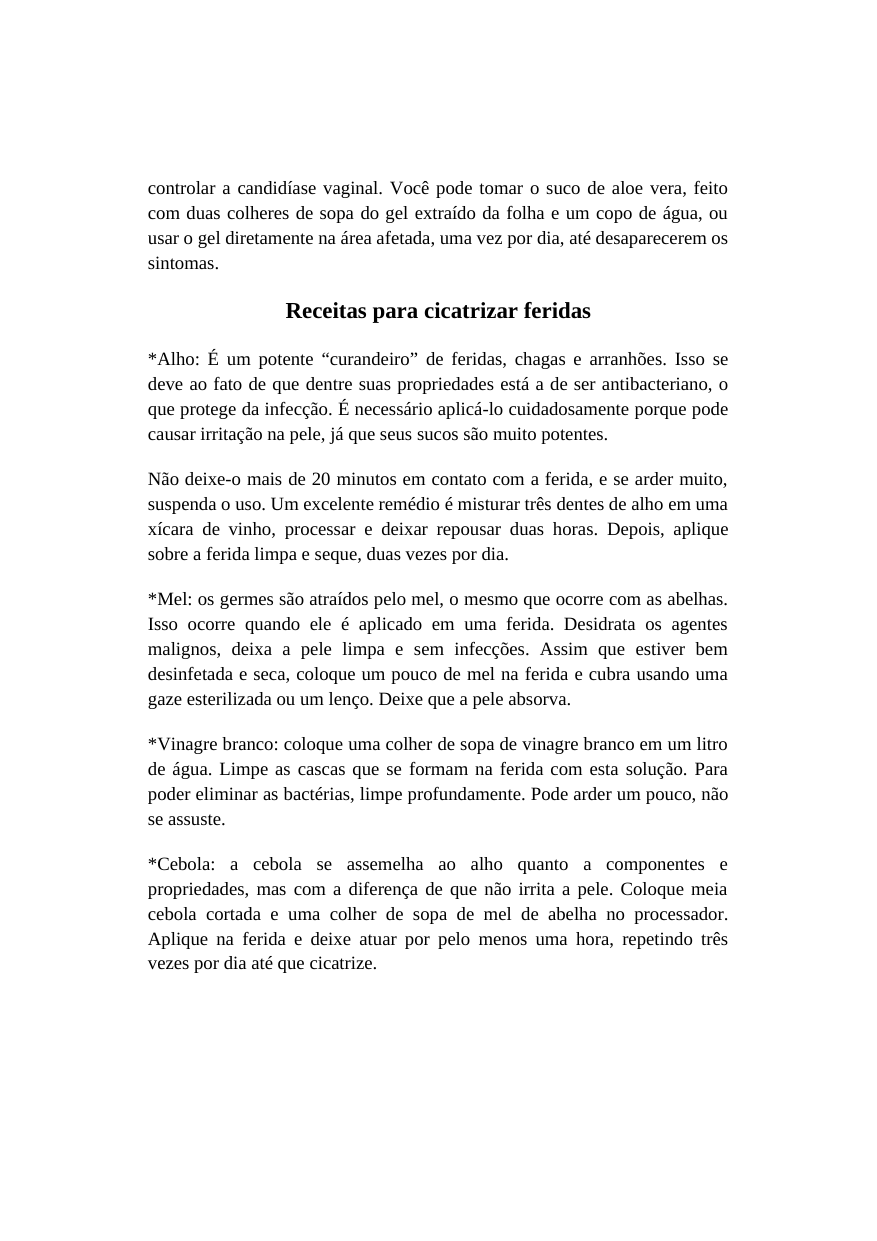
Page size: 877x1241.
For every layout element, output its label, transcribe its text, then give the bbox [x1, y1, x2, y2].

text *Alho: É um potente “curandeiro” de feridas, chagas e arranhões. Isso se deve ao fato de que dentre suas propriedades está a de ser antibacteriano, o que protege da infecção. É necessário aplicá-lo cuidadosamente porque pode causar irritação na pele, já que seus sucos são muito potentes. [148, 348, 729, 444]
text *Cebola: a cebola se assemelha ao alho quanto a componentes e propriedades, mas com a diferença de que não irrita a pele. Coloque meia cebola cortada e uma colher de sopa de mel de abelha no processador. Aplique na ferida e deixe atuar por pelo menos uma hora, repetindo três vezes por dia até que cicatrize. [148, 853, 729, 974]
text Receitas para cicatrizar feridas [148, 297, 729, 323]
text *Mel: os germes são atraídos pelo mel, o mesmo que ocorre com as abelhas. Isso ocorre quando ele é aplicado em uma ferida. Desidrata os agentes malignos, deixa a pele limpa e sem infecções. Assim que estiver bem desinfetada e seca, coloque um pouco de mel na ferida e cubra usando uma gaze esterilizada ou um lenço. Deixe que a pele absorva. [148, 588, 729, 709]
text Não deixe-o mais de 20 minutos em contato com a ferida, e se arder muito, suspenda o uso. Um excelente remédio é misturar três dentes de alho em uma xícara de vinho, processar e deixar repousar duas horas. Depois, aplique sobre a ferida limpa e seque, duas vezes por dia. [148, 468, 729, 564]
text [148, 177, 729, 273]
text *Vinagre branco: coloque uma colher de sopa de vinagre branco em um litro de água. Limpe as cascas que se formam na ferida com esta solução. Para poder eliminar as bactérias, limpe profundamente. Pode arder um pouco, não se assuste. [148, 733, 729, 829]
